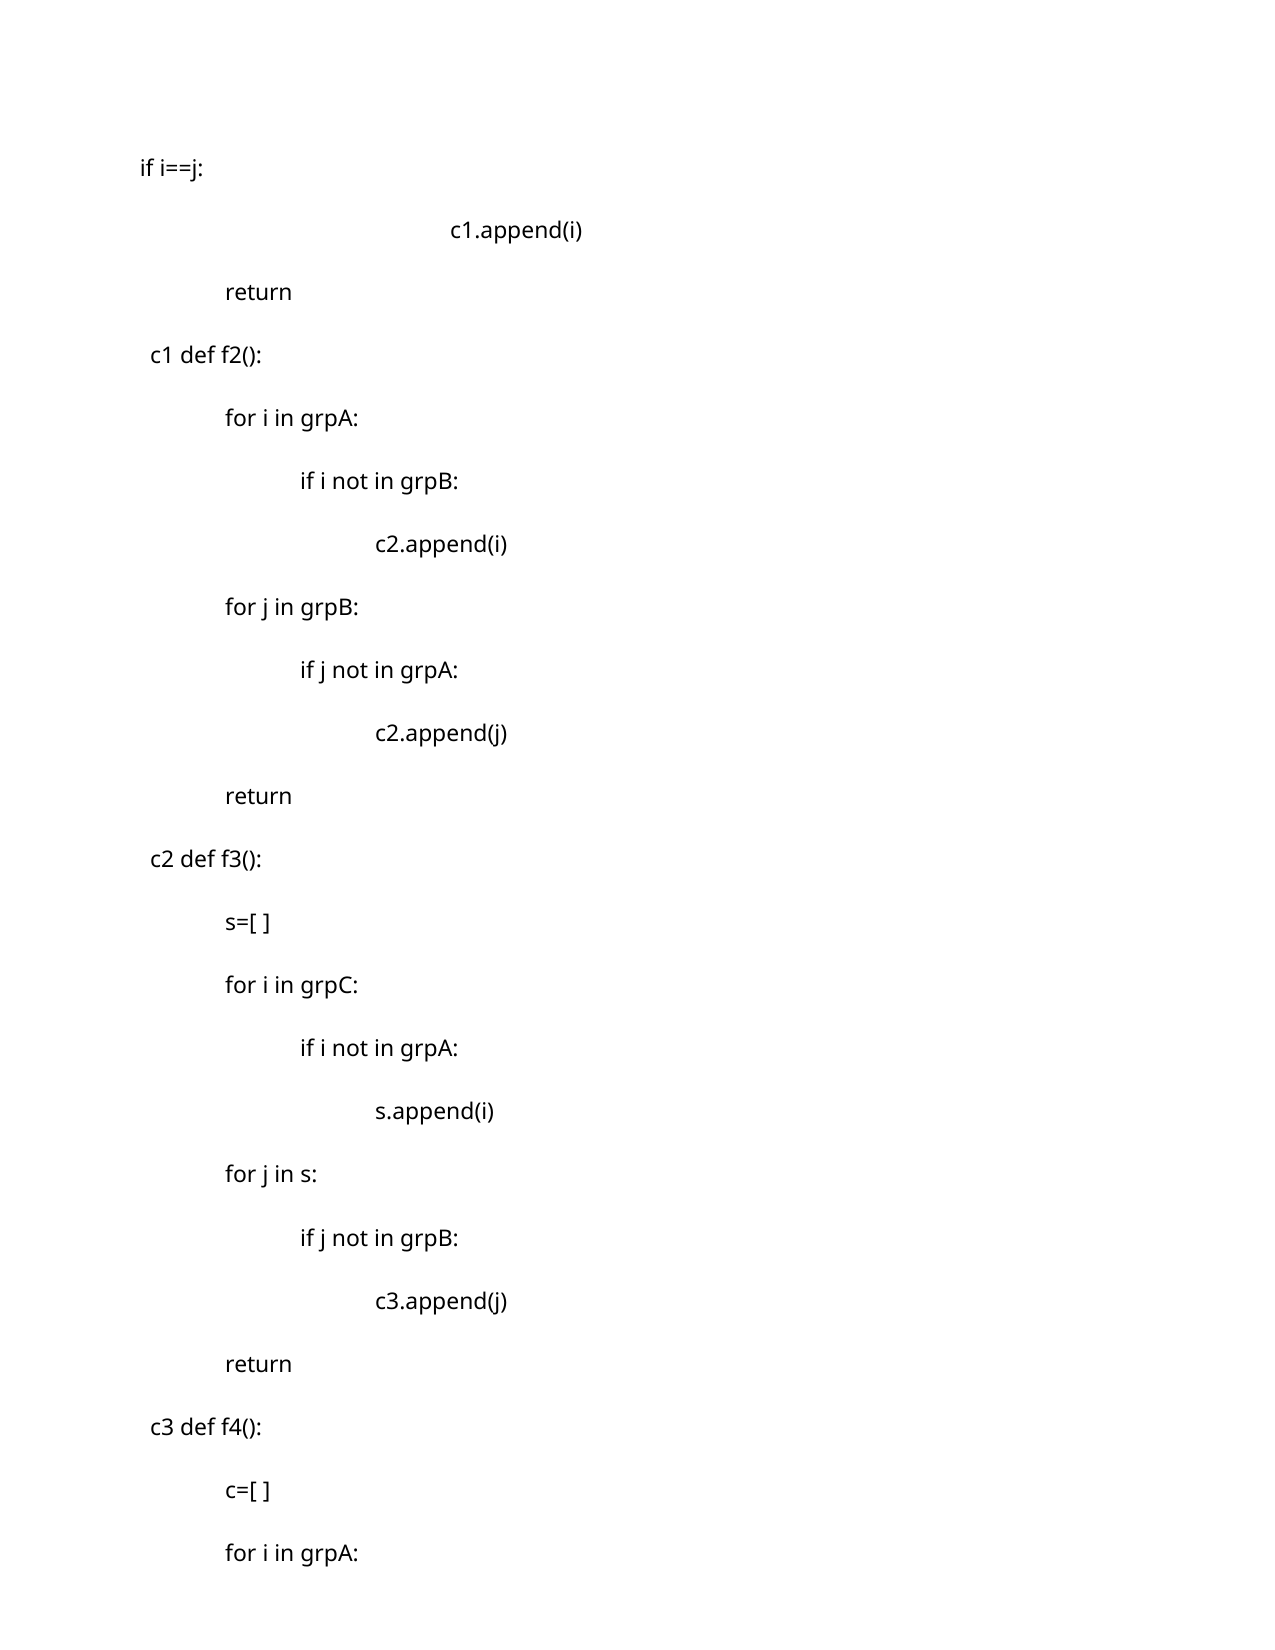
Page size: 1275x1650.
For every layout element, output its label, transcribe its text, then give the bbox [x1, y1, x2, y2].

text for j in s: [225, 1158, 1135, 1190]
text if j not in grpB: [300, 1222, 1135, 1253]
text for i in grpA: [225, 1537, 1135, 1568]
text return c3 def f4(): [150, 1348, 318, 1442]
text c2.append(i) [375, 528, 1135, 559]
text c2.append(j) [375, 717, 1135, 748]
text if i==j: [139, 152, 1135, 183]
text c=[ ] [225, 1473, 1135, 1505]
text return c1 def f2(): [150, 276, 318, 370]
text if i not in grpB: [300, 465, 1135, 496]
text for j in grpB: [225, 591, 1135, 622]
text c1.append(i) [450, 214, 1135, 245]
text if i not in grpA: [300, 1032, 1135, 1063]
text return c2 def f3(): [150, 780, 318, 874]
text s=[ ] [225, 906, 1135, 937]
text for i in grpA: [225, 402, 1135, 433]
text for i in grpC: [225, 969, 1135, 1000]
text s.append(i) [375, 1095, 1135, 1127]
text c3.append(j) [375, 1285, 1135, 1316]
text if j not in grpA: [300, 654, 1135, 685]
